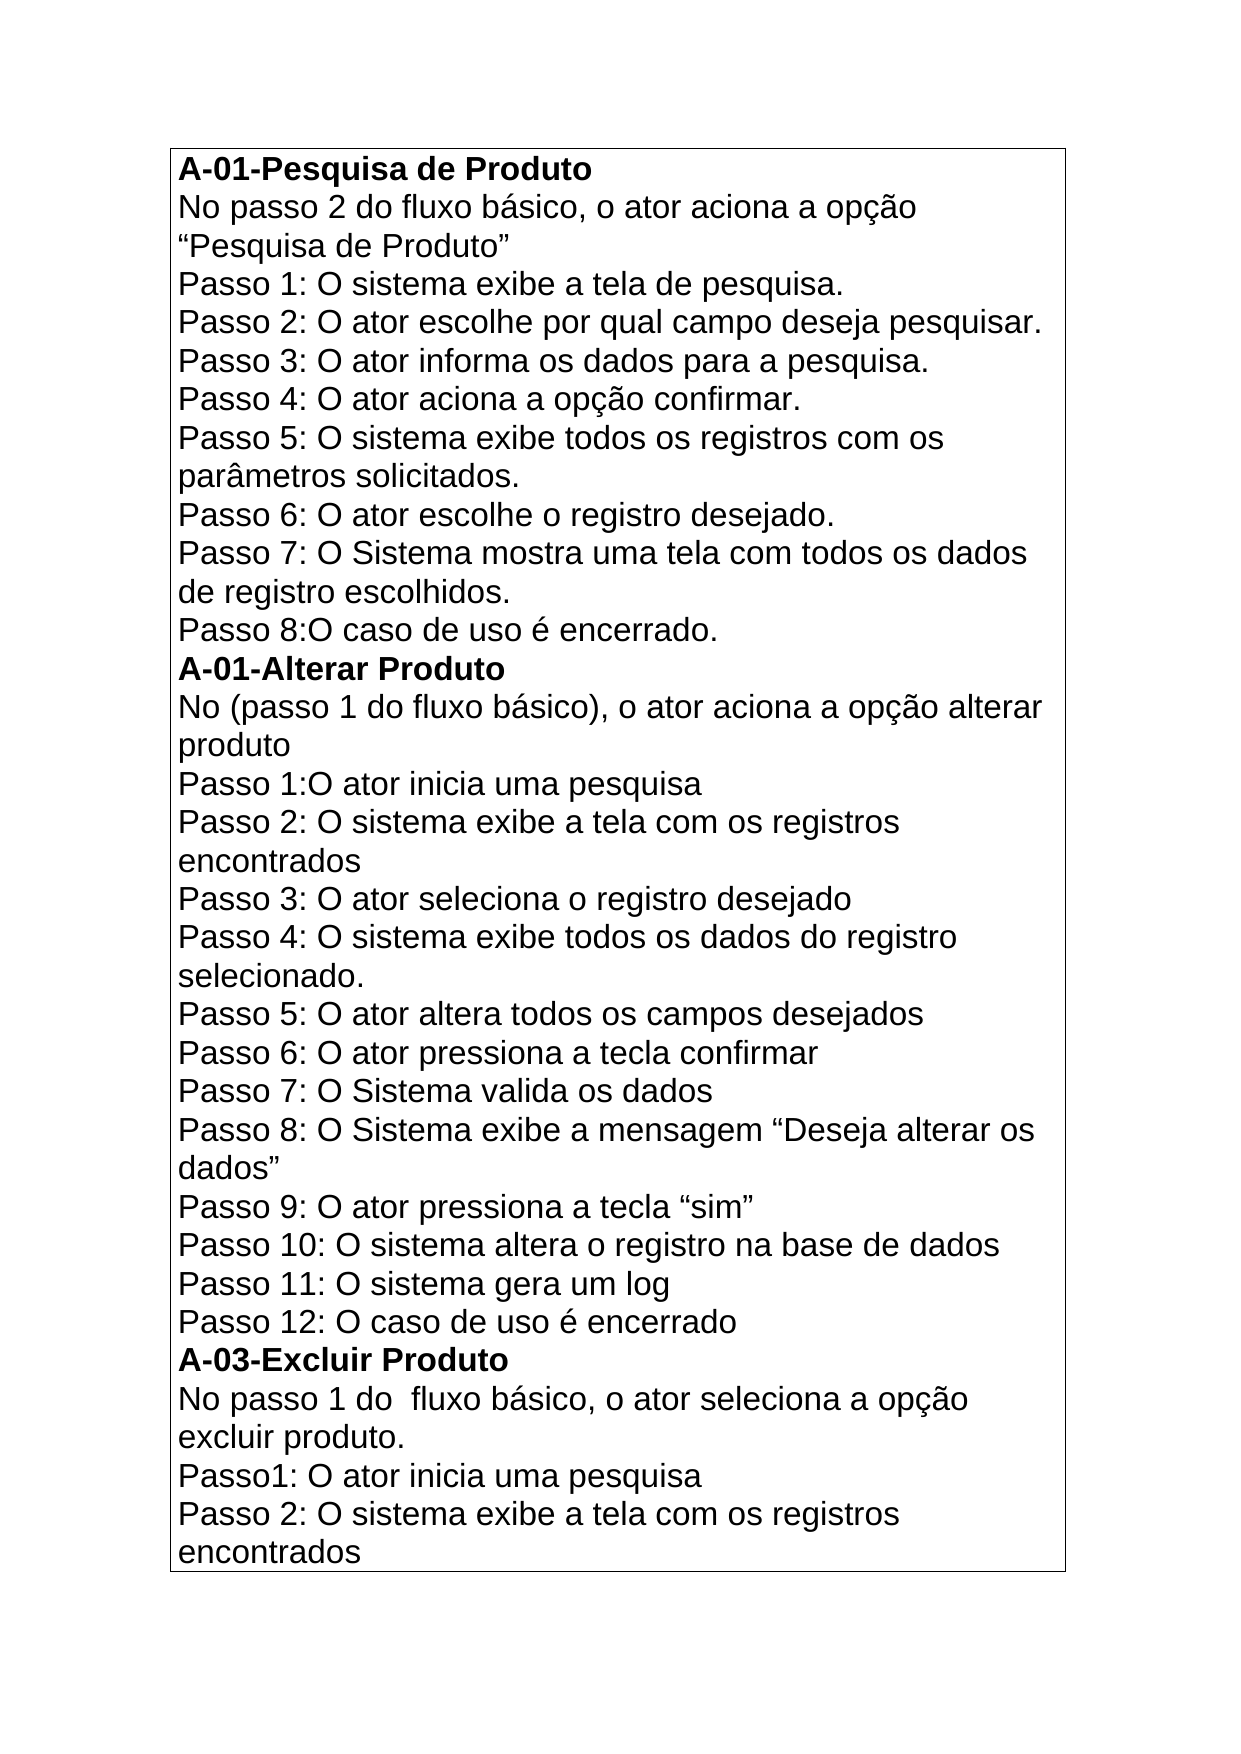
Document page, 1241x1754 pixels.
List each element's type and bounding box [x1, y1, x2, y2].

table_cell [171, 149, 1065, 1571]
